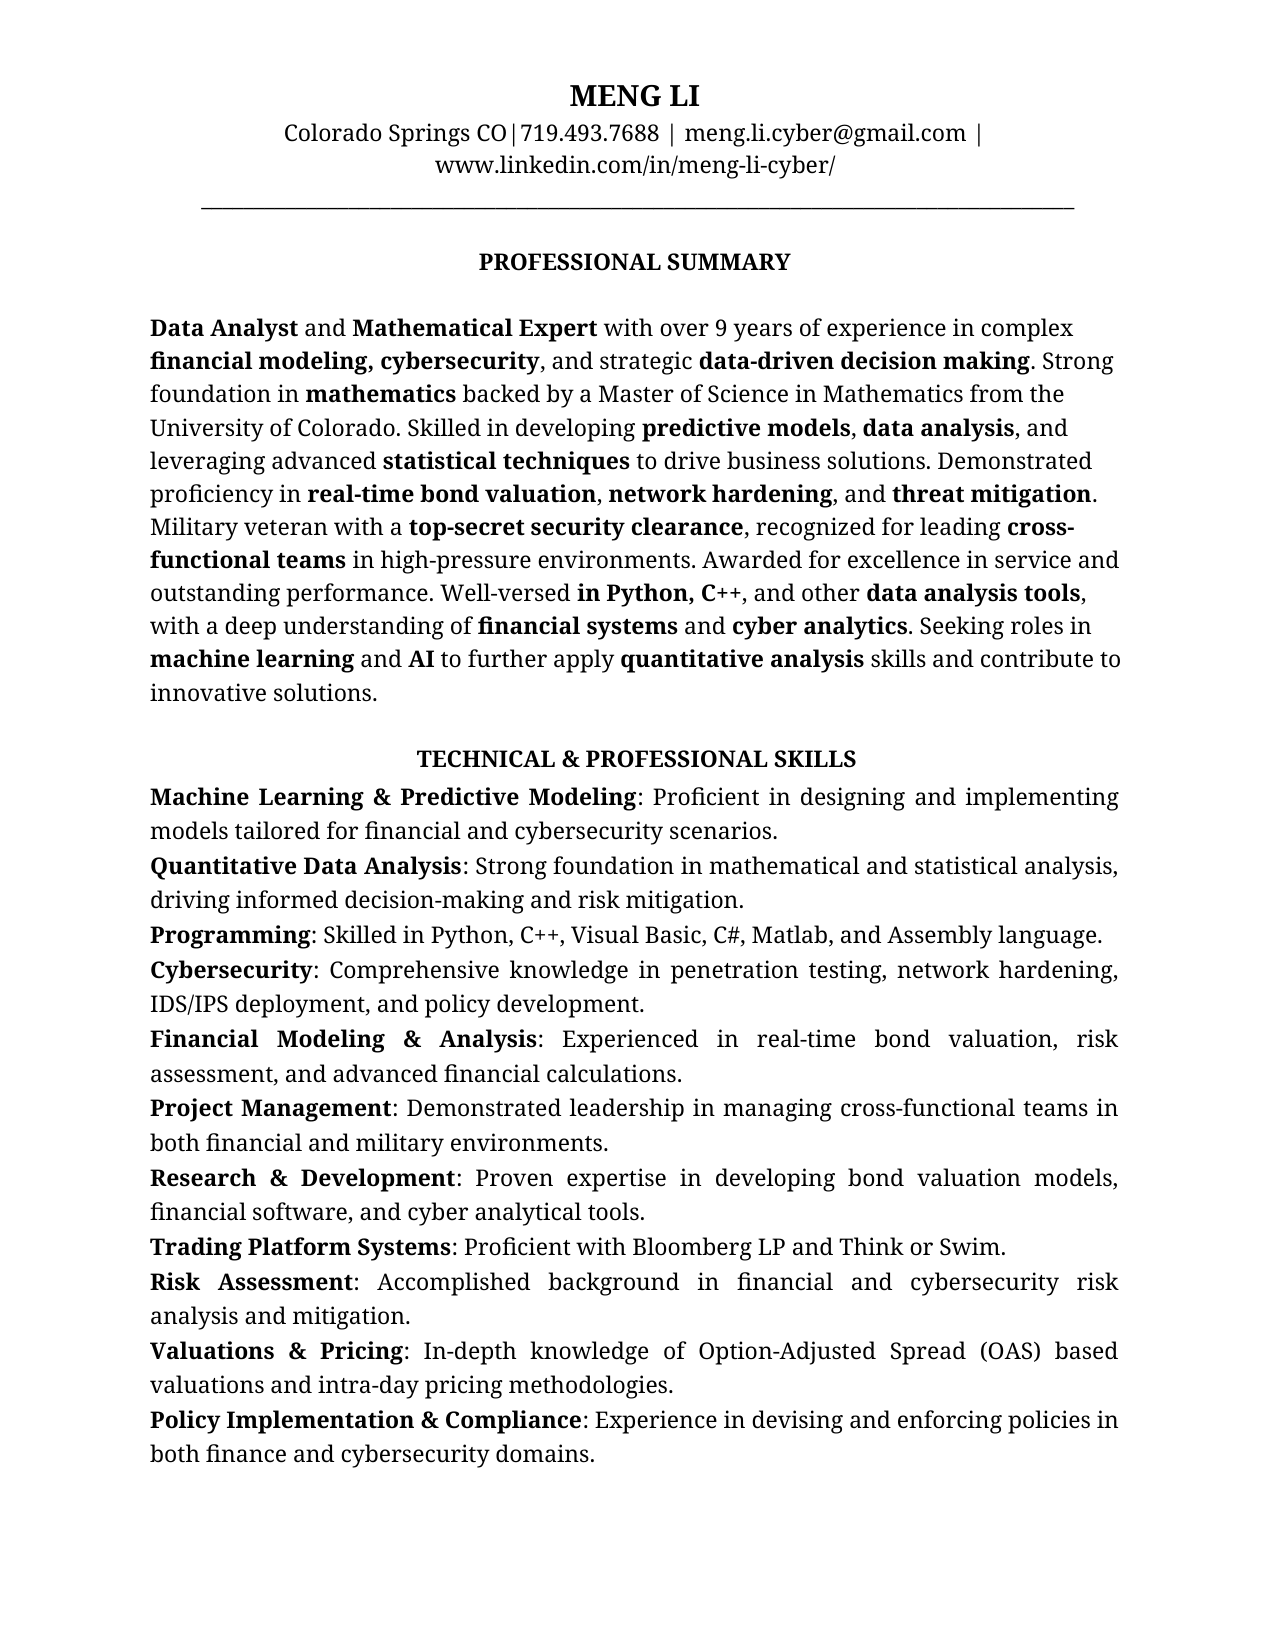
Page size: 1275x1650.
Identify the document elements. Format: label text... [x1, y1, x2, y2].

text ___________________________________________________________________________________ [150, 182, 1125, 213]
text Policy Implementation & Compliance: Experience in devising and enforcing policies in both finance and cybersecurity domains. [150, 1404, 1119, 1469]
text Valuations & Pricing: In-depth knowledge of Option-Adjusted Spread (OAS) based valuations and intra-day pricing methodologies. [150, 1335, 1119, 1400]
text Machine Learning & Predictive Modeling: Proficient in designing and implementing models tailored for financial and cybersecurity scenarios. [150, 781, 1119, 847]
text Project Management: Demonstrated leadership in managing cross-functional teams in both financial and military environments. [150, 1092, 1119, 1158]
subtitle PROFESSIONAL SUMMARY [150, 246, 1119, 277]
text Cybersecurity: Comprehensive knowledge in penetration testing, network hardening, IDS/IPS deployment, and policy development. [150, 954, 1119, 1020]
subtitle TECHNICAL & PROFESSIONAL SKILLS [148, 743, 1125, 774]
text Research & Development: Proven expertise in developing bond valuation models, financial software, and cyber analytical tools. [150, 1162, 1119, 1227]
text Data Analyst and Mathematical Expert with over 9 years of experience in complex financial modeling, cybersecurity, and strategic data-driven decision making. Strong foundation in mathematics backed by a Master of Science in Mathematics from the University of Colorado. Skilled in developing predictive models, data analysis, and leveraging advanced statistical techniques to drive business solutions. Demonstrated proficiency in real-time bond valuation, network hardening, and threat mitigation. Military veteran with a top-secret security clearance, recognized for leading cross-functional teams in high-pressure environments. Awarded for excellence in service and outstanding performance. Well-versed in Python, C++, and other data analysis tools, with a deep understanding of financial systems and cyber analytics. Seeking roles in machine learning and AI to further apply quantitative analysis skills and contribute to innovative solutions. [150, 312, 1125, 708]
text Trading Platform Systems: Proficient with Bloomberg LP and Think or Swim. [150, 1231, 1119, 1262]
text Quantitative Data Analysis: Strong foundation in mathematical and statistical analysis, driving informed decision-making and risk mitigation. [150, 850, 1119, 916]
text Financial Modeling & Analysis: Experienced in real-time bond valuation, risk assessment, and advanced financial calculations. [150, 1023, 1119, 1089]
text Risk Assessment: Accomplished background in financial and cybersecurity risk analysis and mitigation. [150, 1266, 1119, 1331]
text Programming: Skilled in Python, C++, Visual Basic, C#, Matlab, and Assembly language. [150, 919, 1119, 951]
